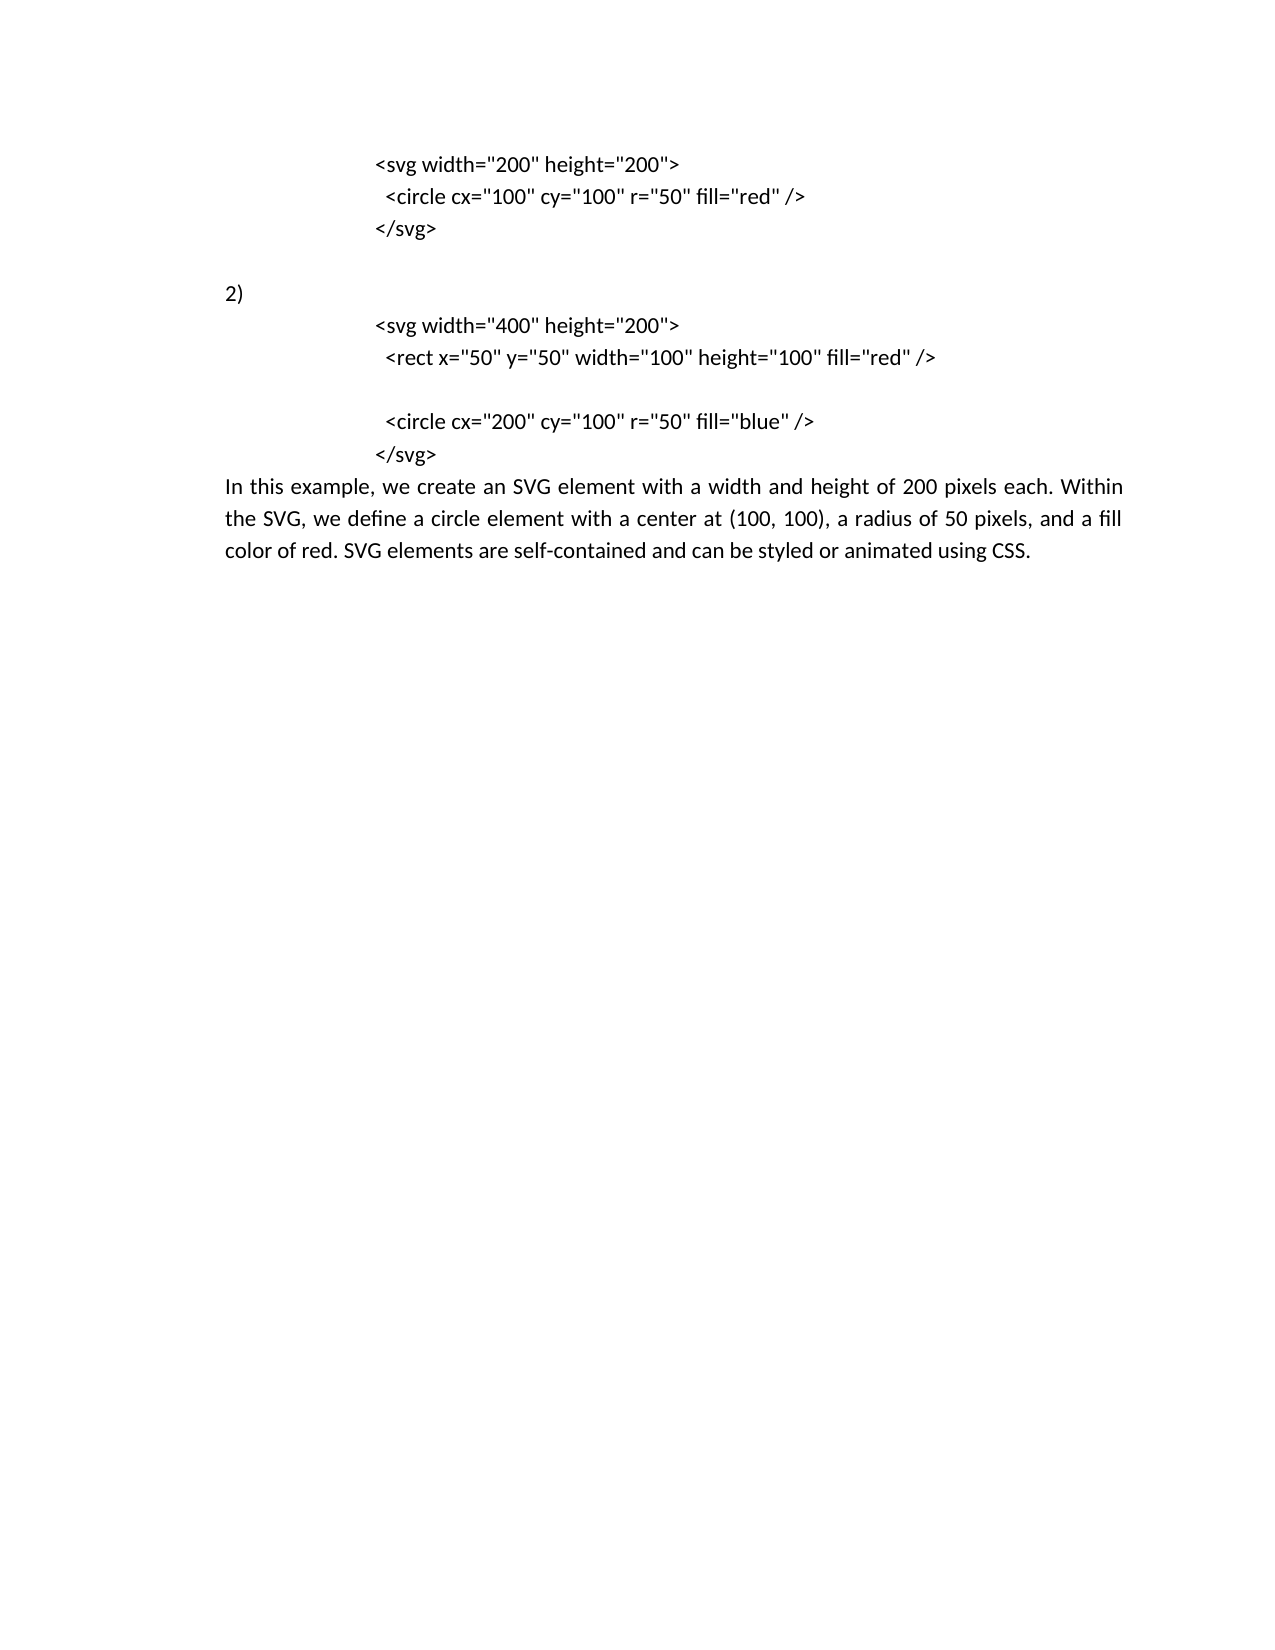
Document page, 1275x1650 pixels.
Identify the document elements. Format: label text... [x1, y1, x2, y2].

list In this example, we create an SVG element with a width and height of 200 pixels each. Within the SVG, we define a circle element with a center at (100, 100), a radius of 50 pixels, and a fill color of red. SVG elements are self-contained and can be styled or animated using CSS. [225, 472, 1125, 564]
list 2) [225, 279, 1125, 307]
list </svg> [375, 214, 1125, 242]
list </svg> [375, 440, 1125, 468]
list <svg width="200" height="200"> [375, 150, 1125, 178]
list <circle cx="200" cy="100" r="50" fill="blue" /> [375, 407, 1125, 436]
list <rect x="50" y="50" width="100" height="100" fill="red" /> [375, 343, 1125, 371]
list <circle cx="100" cy="100" r="50" fill="red" /> [375, 182, 1125, 210]
list <svg width="400" height="200"> [375, 311, 1125, 339]
